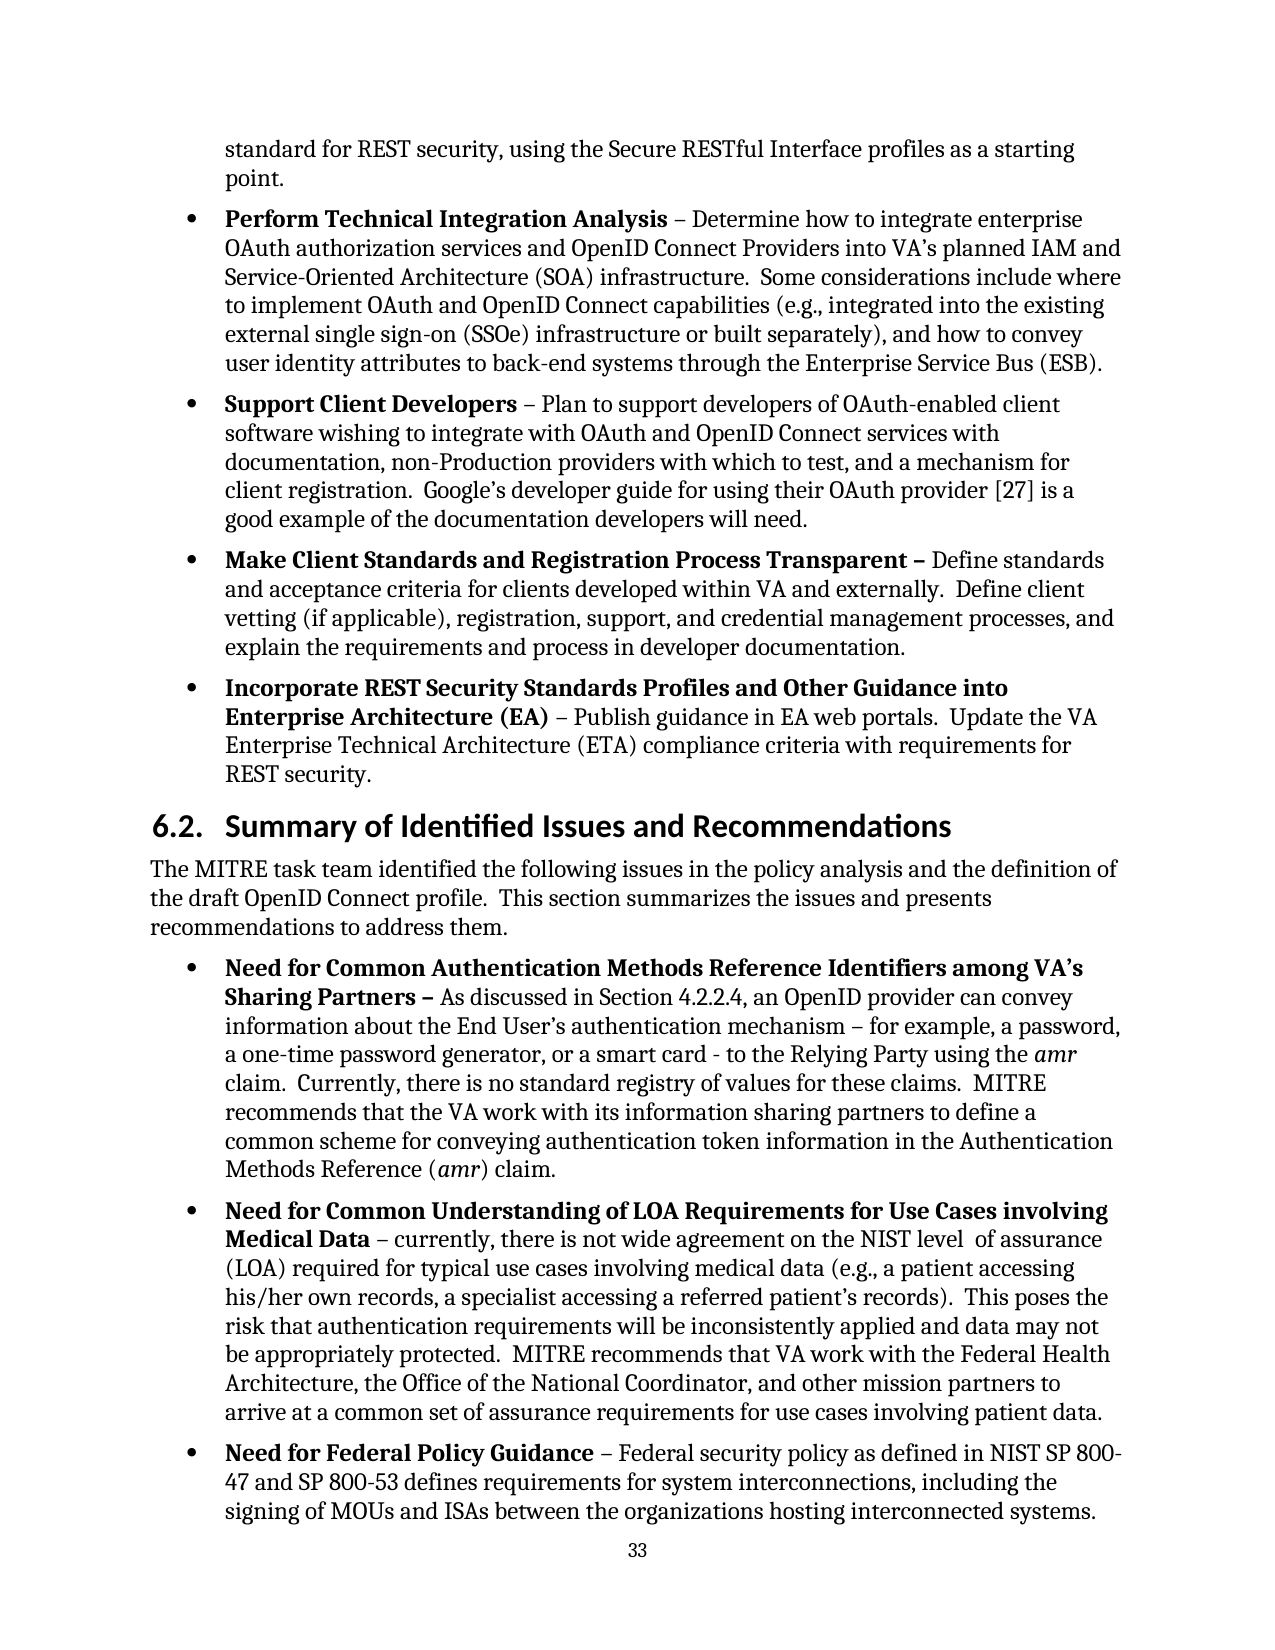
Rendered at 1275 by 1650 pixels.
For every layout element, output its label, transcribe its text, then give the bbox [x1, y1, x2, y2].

list Perform Technical Integration Analysis – Determine how to integrate enterprise OAuth authorization services and OpenID Connect Providers into VA’s planned IAM and Service-Oriented Architecture (SOA) infrastructure. Some considerations include where to implement OAuth and OpenID Connect capabilities (e.g., integrated into the existing external single sign-on (SSOe) infrastructure or built separately), and how to convey user identity attributes to back-end systems through the Enterprise Service Bus (ESB). [187, 205, 1125, 377]
text The MITRE task team identified the following issues in the policy analysis and the definition of the draft OpenID Connect profile. This section summarizes the issues and presents recommendations to address them. [150, 855, 1125, 942]
list Support Client Developers – Plan to support developers of OAuth-enabled client software wishing to integrate with OAuth and OpenID Connect services with documentation, non-Production providers with which to test, and a mechanism for client registration. Google’s developer guide for using their OAuth provider is a good example of the documentation developers will need. [187, 390, 1125, 534]
list Need for Common Authentication Methods Reference Identifiers among VA’s Sharing Partners – As discussed in Section 4.2.2.4, an OpenID provider can convey information about the End User’s authentication mechanism – for example, a password, a one-time password generator, or a smart card - to the Relying Party using the amr claim. Currently, there is no standard registry of values for these claims. MITRE recommends that the VA work with its information sharing partners to define a common scheme for conveying authentication token information in the Authentication Methods Reference (amr) claim. [187, 954, 1125, 1184]
list Make Client Standards and Registration Process Transparent – Define standards and acceptance criteria for clients developed within VA and externally. Define client vetting (if applicable), registration, support, and credential management processes, and explain the requirements and process in developer documentation. [187, 546, 1125, 661]
list Incorporate REST Security Standards Profiles and Other Guidance into Enterprise Architecture (EA) – Publish guidance in EA web portals. Update the VA Enterprise Technical Architecture (ETA) compliance criteria with requirements for REST security. [187, 674, 1125, 789]
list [187, 1439, 1125, 1525]
list Need for Common Understanding of LOA Requirements for Use Cases involving Medical Data – currently, there is not wide agreement on the NIST level of assurance (LOA) required for typical use cases involving medical data (e.g., a patient accessing his/her own records, a specialist accessing a referred patient’s records). This poses the risk that authentication requirements will be inconsistently applied and data may not be appropriately protected. MITRE recommends that VA work with the Federal Health Architecture, the Office of the National Coordinator, and other mission partners to arrive at a common set of assurance requirements for use cases involving patient data. [187, 1197, 1125, 1427]
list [187, 135, 1125, 192]
subtitle Summary of Identified Issues and Recommendations [152, 814, 1125, 843]
